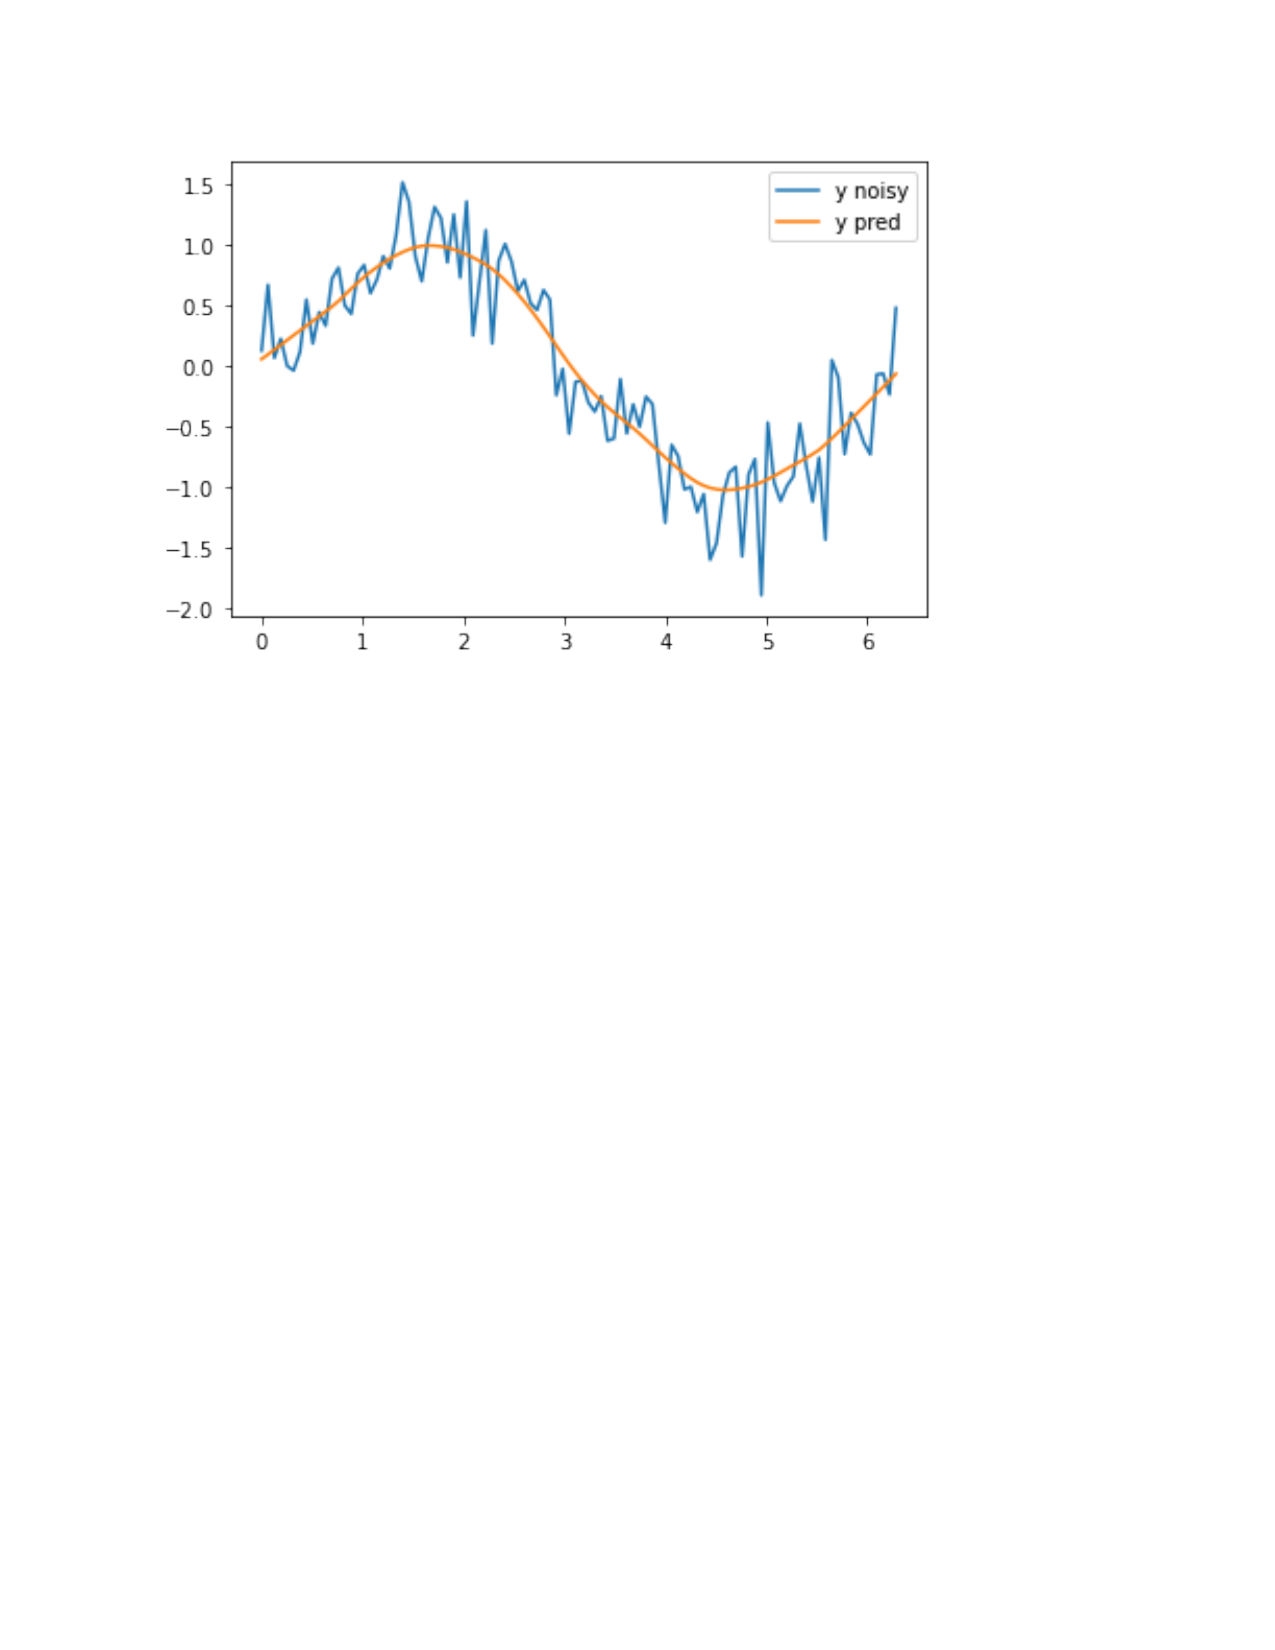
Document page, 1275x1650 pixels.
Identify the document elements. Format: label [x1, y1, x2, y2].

picture [150, 150, 942, 667]
